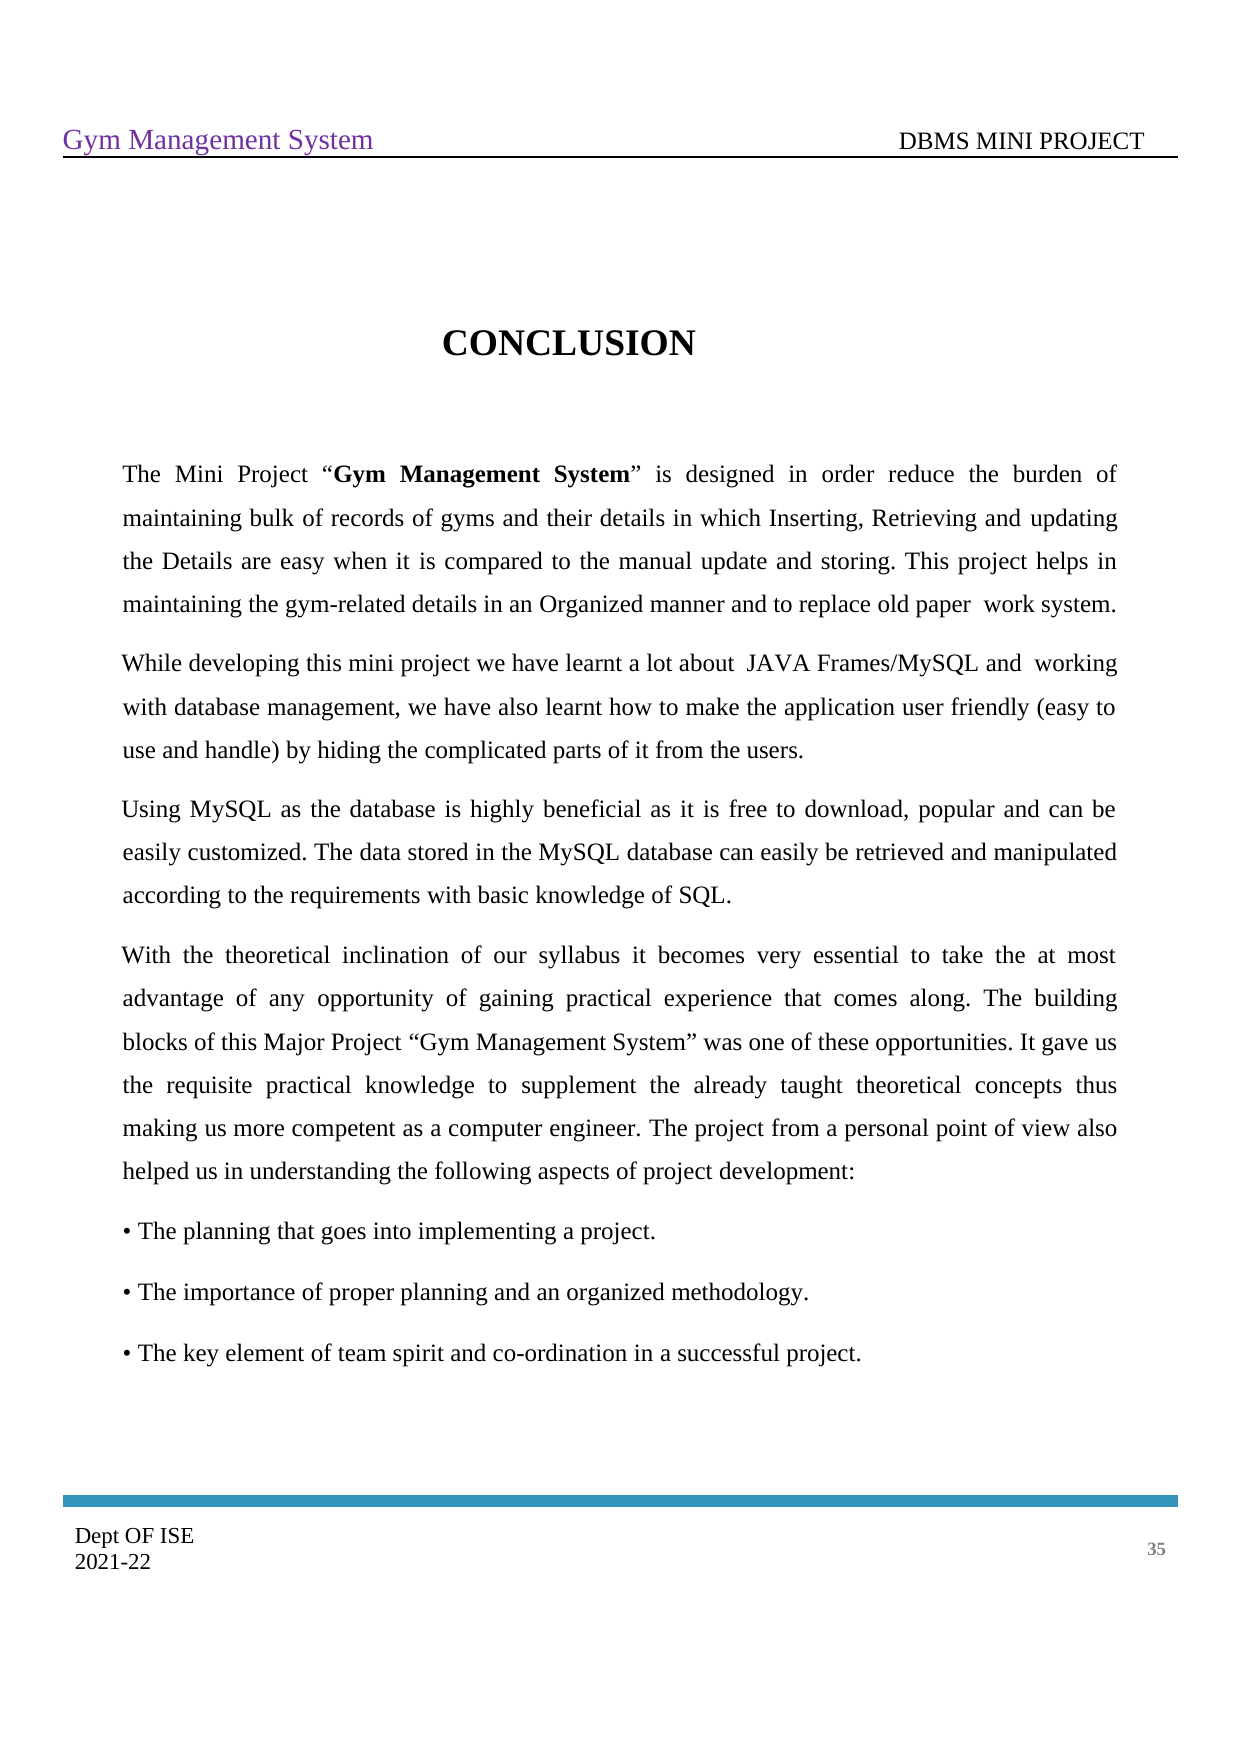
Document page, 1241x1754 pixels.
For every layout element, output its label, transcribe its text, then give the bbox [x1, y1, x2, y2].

text Using MySQL as the database is highly beneficial as it is free to download, popular and can be easily customized. The data stored in the MySQL database can easily be retrieved and manipulated according to the requirements with basic knowledge of SQL. [121, 794, 1118, 909]
list The key element of team spirit and co-ordination in a successful project. [122, 1338, 1118, 1366]
text The Mini Project “Gym Management System” is designed in order reduce the burden of maintaining bulk of records of gyms and their details in which Inserting, Retrieving and updating the Details are easy when it is compared to the manual update and storing. This project helps in maintaining the gym-related details in an Organized manner and to replace old paper work system. [122, 459, 1118, 618]
subtitle CONCLUSION [75, 321, 1178, 364]
text With the theoretical inclination of our syllabus it becomes very essential to take the at most advantage of any opportunity of gaining practical experience that comes along. The building blocks of this Major Project “Gym Management System” was one of these opportunities. It gave us the requisite practical knowledge to supplement the already taught theoretical concepts thus making us more competent as a computer engineer. The project from a personal point of view also helped us in understanding the following aspects of project development: [121, 940, 1118, 1185]
text While developing this mini project we have learnt a lot about JAVA Frames/MySQL and working with database management, we have also learnt how to make the application user friendly (easy to use and handle) by hiding the complicated parts of it from the users. [121, 648, 1118, 763]
list The importance of proper planning and an organized methodology. [122, 1277, 1118, 1306]
list The planning that goes into implementing a project. [122, 1216, 1118, 1245]
